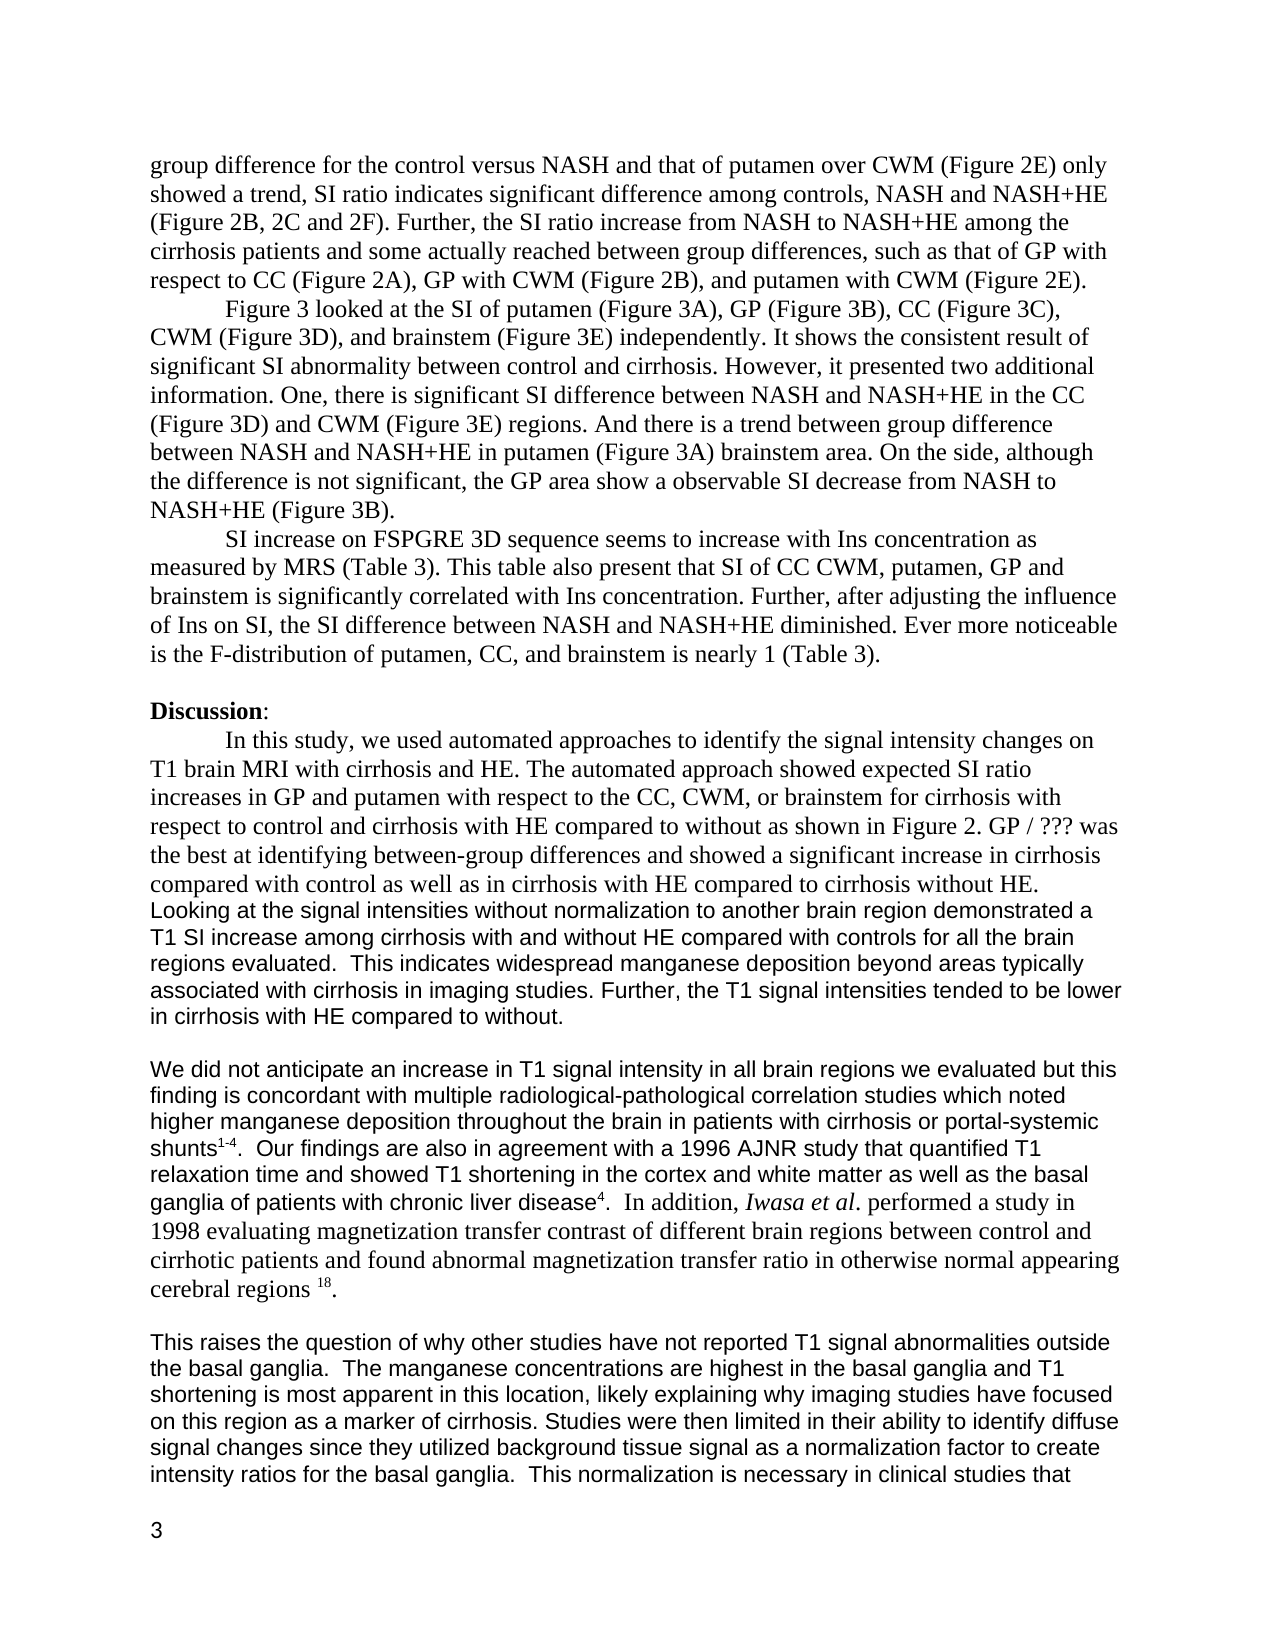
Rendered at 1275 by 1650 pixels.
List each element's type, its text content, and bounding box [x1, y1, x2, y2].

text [150, 150, 1125, 294]
text Figure 3 looked at the SI of putamen (Figure 3A), GP (Figure 3B), CC (Figure 3C), CWM (Figure 3D), and brainstem (Figure 3E) independently. It shows the consistent result of significant SI abnormality between control and cirrhosis. However, it presented two additional information. One, there is significant SI difference between NASH and NASH+HE in the CC (Figure 3D) and CWM (Figure 3E) regions. And there is a trend between group difference between NASH and NASH+HE in putamen (Figure 3A) brainstem area. On the side, although the difference is not significant, the GP area show a observable SI decrease from NASH to NASH+HE (Figure 3B). [150, 294, 1125, 524]
text We did not anticipate an increase in T1 signal intensity in all brain regions we evaluated but this finding is concordant with multiple radiological-pathological correlation studies which noted higher manganese deposition throughout the brain in patients with cirrhosis or portal-systemic shunts1-4. Our findings are also in agreement with a 1996 AJNR study that quantified T1 relaxation time and showed T1 shortening in the cortex and white matter as well as the basal ganglia of patients with chronic liver disease4. In addition, Iwasa et al. performed a study in 1998 evaluating magnetization transfer contrast of different brain regions between control and cirrhotic patients and found abnormal magnetization transfer ratio in otherwise normal appearing cerebral regions 18. [150, 1056, 1125, 1302]
text In this study, we used automated approaches to identify the signal intensity changes on T1 brain MRI with cirrhosis and HE. The automated approach showed expected SI ratio increases in GP and putamen with respect to the CC, CWM, or brainstem for cirrhosis with respect to control and cirrhosis with HE compared to without as shown in Figure 2. GP / ??? was the best at identifying between-group differences and showed a significant increase in cirrhosis compared with control as well as in cirrhosis with HE compared to cirrhosis without HE. [150, 725, 1125, 897]
text SI increase on FSPGRE 3D sequence seems to increase with Ins concentration as measured by MRS (Table 3). This table also present that SI of CC CWM, putamen, GP and brainstem is significantly correlated with Ins concentration. Further, after adjusting the influence of Ins on SI, the SI difference between NASH and NASH+HE diminished. Ever more noticeable is the F-distribution of putamen, CC, and brainstem is nearly 1 (Table 3). [150, 524, 1125, 667]
text Discussion: [150, 696, 1125, 725]
text Looking at the signal intensities without normalization to another brain region demonstrated a T1 SI increase among cirrhosis with and without HE compared with controls for all the brain regions evaluated. This indicates widespread manganese deposition beyond areas typically associated with cirrhosis in imaging studies. Further, the T1 signal intensities tended to be lower in cirrhosis with HE compared to without. [150, 897, 1125, 1029]
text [150, 1329, 1125, 1487]
